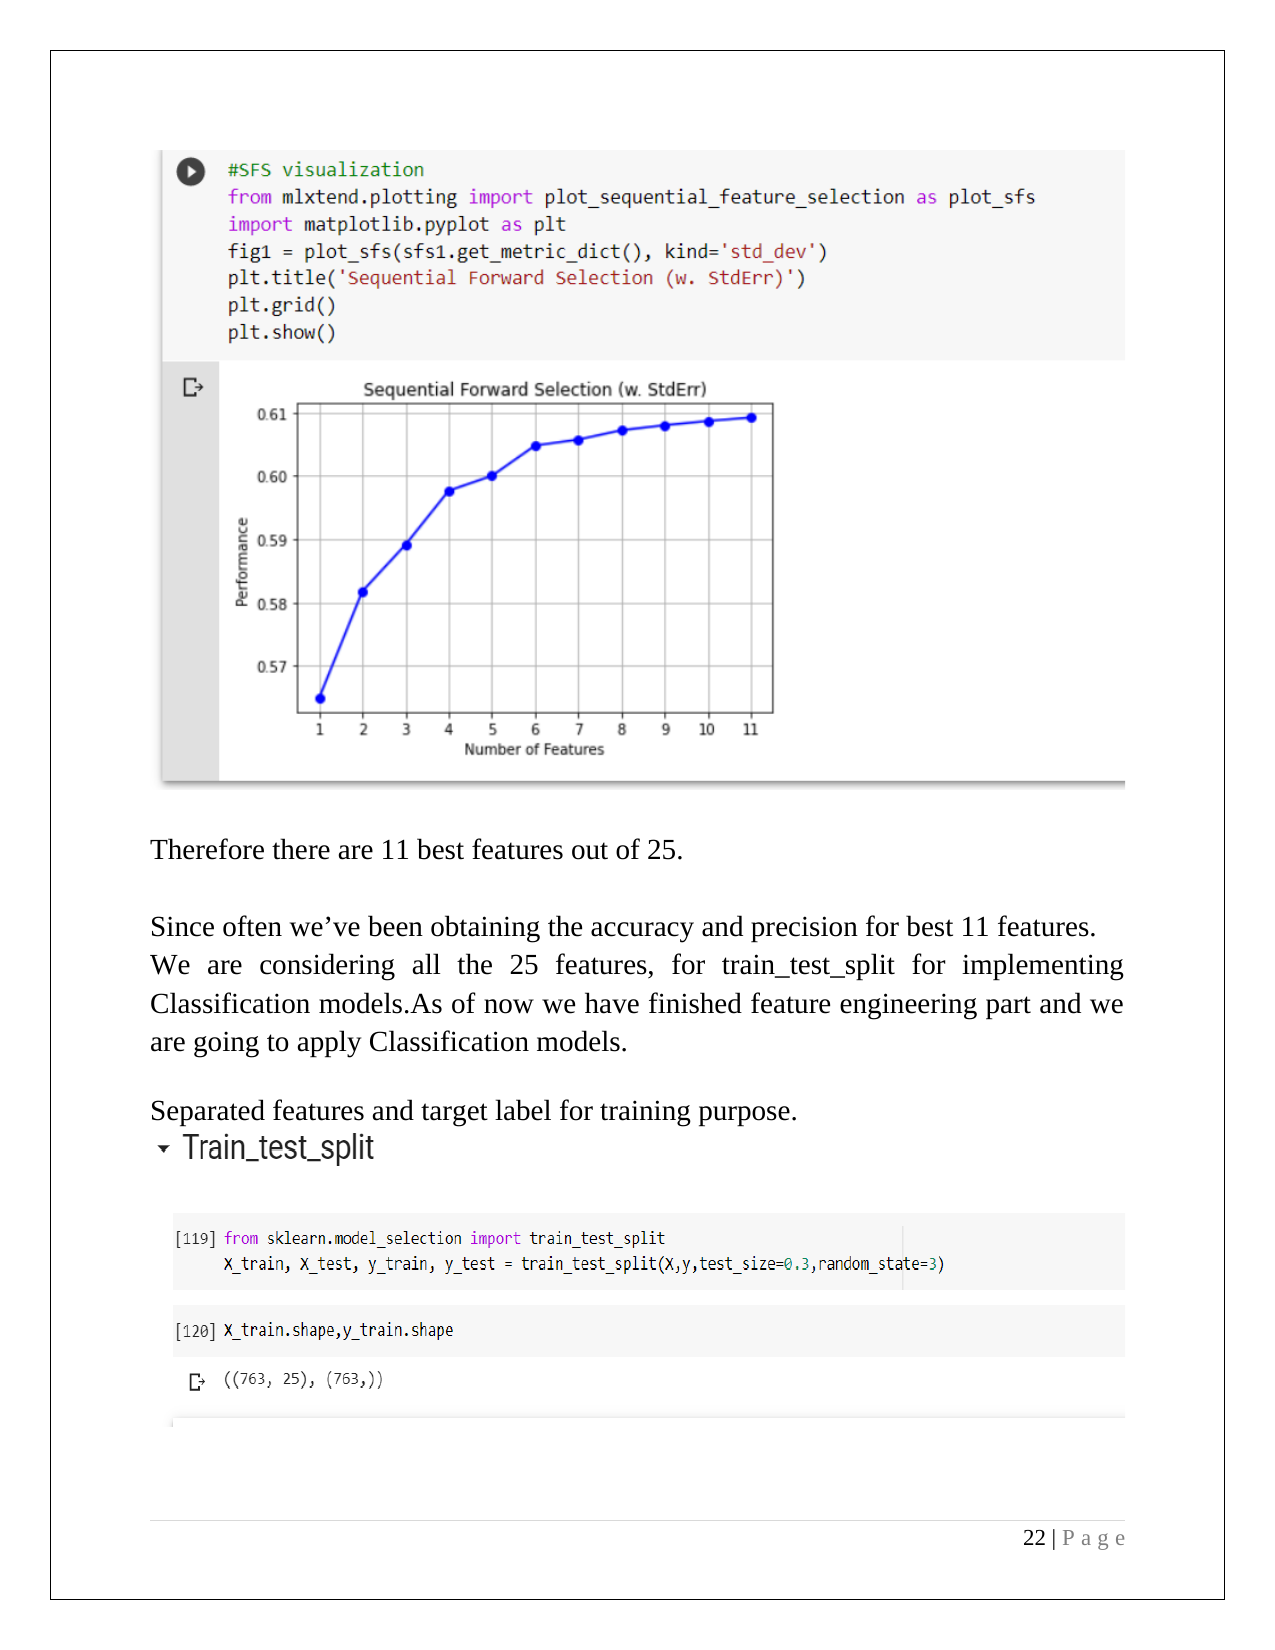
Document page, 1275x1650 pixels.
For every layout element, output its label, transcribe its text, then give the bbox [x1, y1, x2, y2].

text Therefore there are 11 best features out of 25. [150, 832, 1125, 865]
text We are considering all the 25 features, for train_test_split for implementing Classification models.As of now we have finished feature engineering part and we are going to apply Classification models. [150, 947, 1125, 1058]
picture [150, 150, 1125, 790]
text Separated features and target label for training purpose. [150, 1093, 1125, 1127]
picture [150, 1131, 1125, 1427]
text Since often we’ve been obtaining the accuracy and precision for best 11 features. [150, 909, 1125, 942]
